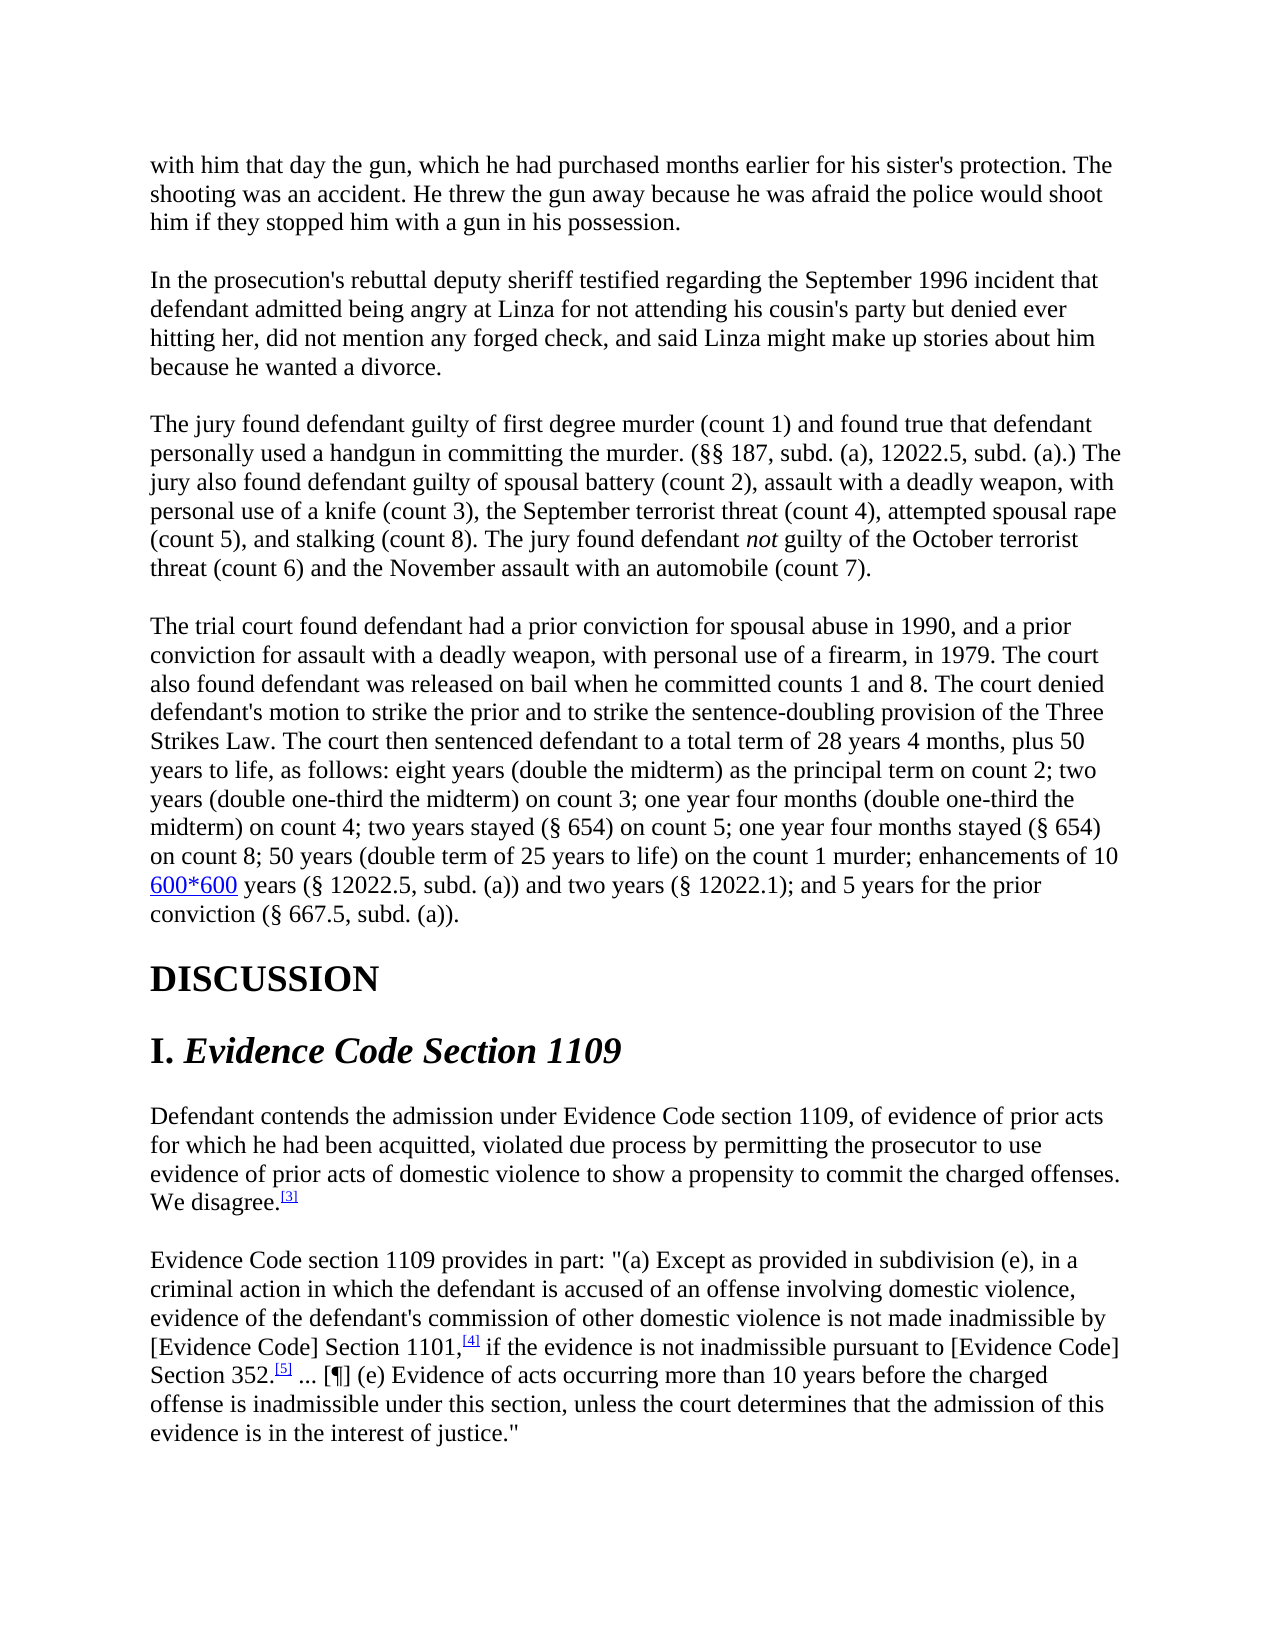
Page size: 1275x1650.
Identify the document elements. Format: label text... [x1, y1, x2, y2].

text Defendant contends the admission under Evidence Code section 1109, of evidence of prior acts for which he had been acquitted, violated due process by permitting the prosecutor to use evidence of prior acts of domestic violence to show a propensity to commit the charged offenses. We disagree.[3] [150, 1101, 1125, 1216]
text In the prosecution's rebuttal deputy sheriff testified regarding the September 1996 incident that defendant admitted being angry at Linza for not attending his cousin's party but denied ever hitting her, did not mention any forged check, and said Linza might make up stories about him because he wanted a divorce. [150, 265, 1125, 380]
text I. Evidence Code Section 1109 [150, 1029, 1125, 1072]
text DISCUSSION [150, 957, 1125, 1000]
text Evidence Code section 1109 provides in part: "(a) Except as provided in subdivision (e), in a criminal action in which the defendant is accused of an offense involving domestic violence, evidence of the defendant's commission of other domestic violence is not made inadmissible by [Evidence Code] Section 1101,[4] if the evidence is not inadmissible pursuant to [Evidence Code] Section 352.[5] ... [¶] (e) Evidence of acts occurring more than 10 years before the charged offense is inadmissible under this section, unless the court determines that the admission of this evidence is in the interest of justice." [150, 1245, 1125, 1447]
text The jury found defendant guilty of first degree murder (count 1) and found true that defendant personally used a handgun in committing the murder. (§§ 187, subd. (a), 12022.5, subd. (a).) The jury also found defendant guilty of spousal battery (count 2), assault with a deadly weapon, with personal use of a knife (count 3), the September terrorist threat (count 4), attempted spousal rape (count 5), and stalking (count 8). The jury found defendant not guilty of the October terrorist threat (count 6) and the November assault with an automobile (count 7). [150, 409, 1125, 582]
text The trial court found defendant had a prior conviction for spousal abuse in 1990, and a prior conviction for assault with a deadly weapon, with personal use of a firearm, in 1979. The court also found defendant was released on bail when he committed counts 1 and 8. The court denied defendant's motion to strike the prior and to strike the sentence-doubling provision of the Three Strikes Law. The court then sentenced defendant to a total term of 28 years 4 months, plus 50 years to life, as follows: eight years (double the midterm) as the principal term on count 2; two years (double one-third the midterm) on count 3; one year four months (double one-third the midterm) on count 4; two years stayed (§ 654) on count 5; one year four months stayed (§ 654) on count 8; 50 years (double term of 25 years to life) on the count 1 murder; enhancements of 10 600*600 years (§ 12022.5, subd. (a)) and two years (§ 12022.1); and 5 years for the prior conviction (§ 667.5, subd. (a)). [150, 611, 1125, 927]
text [150, 150, 1125, 236]
